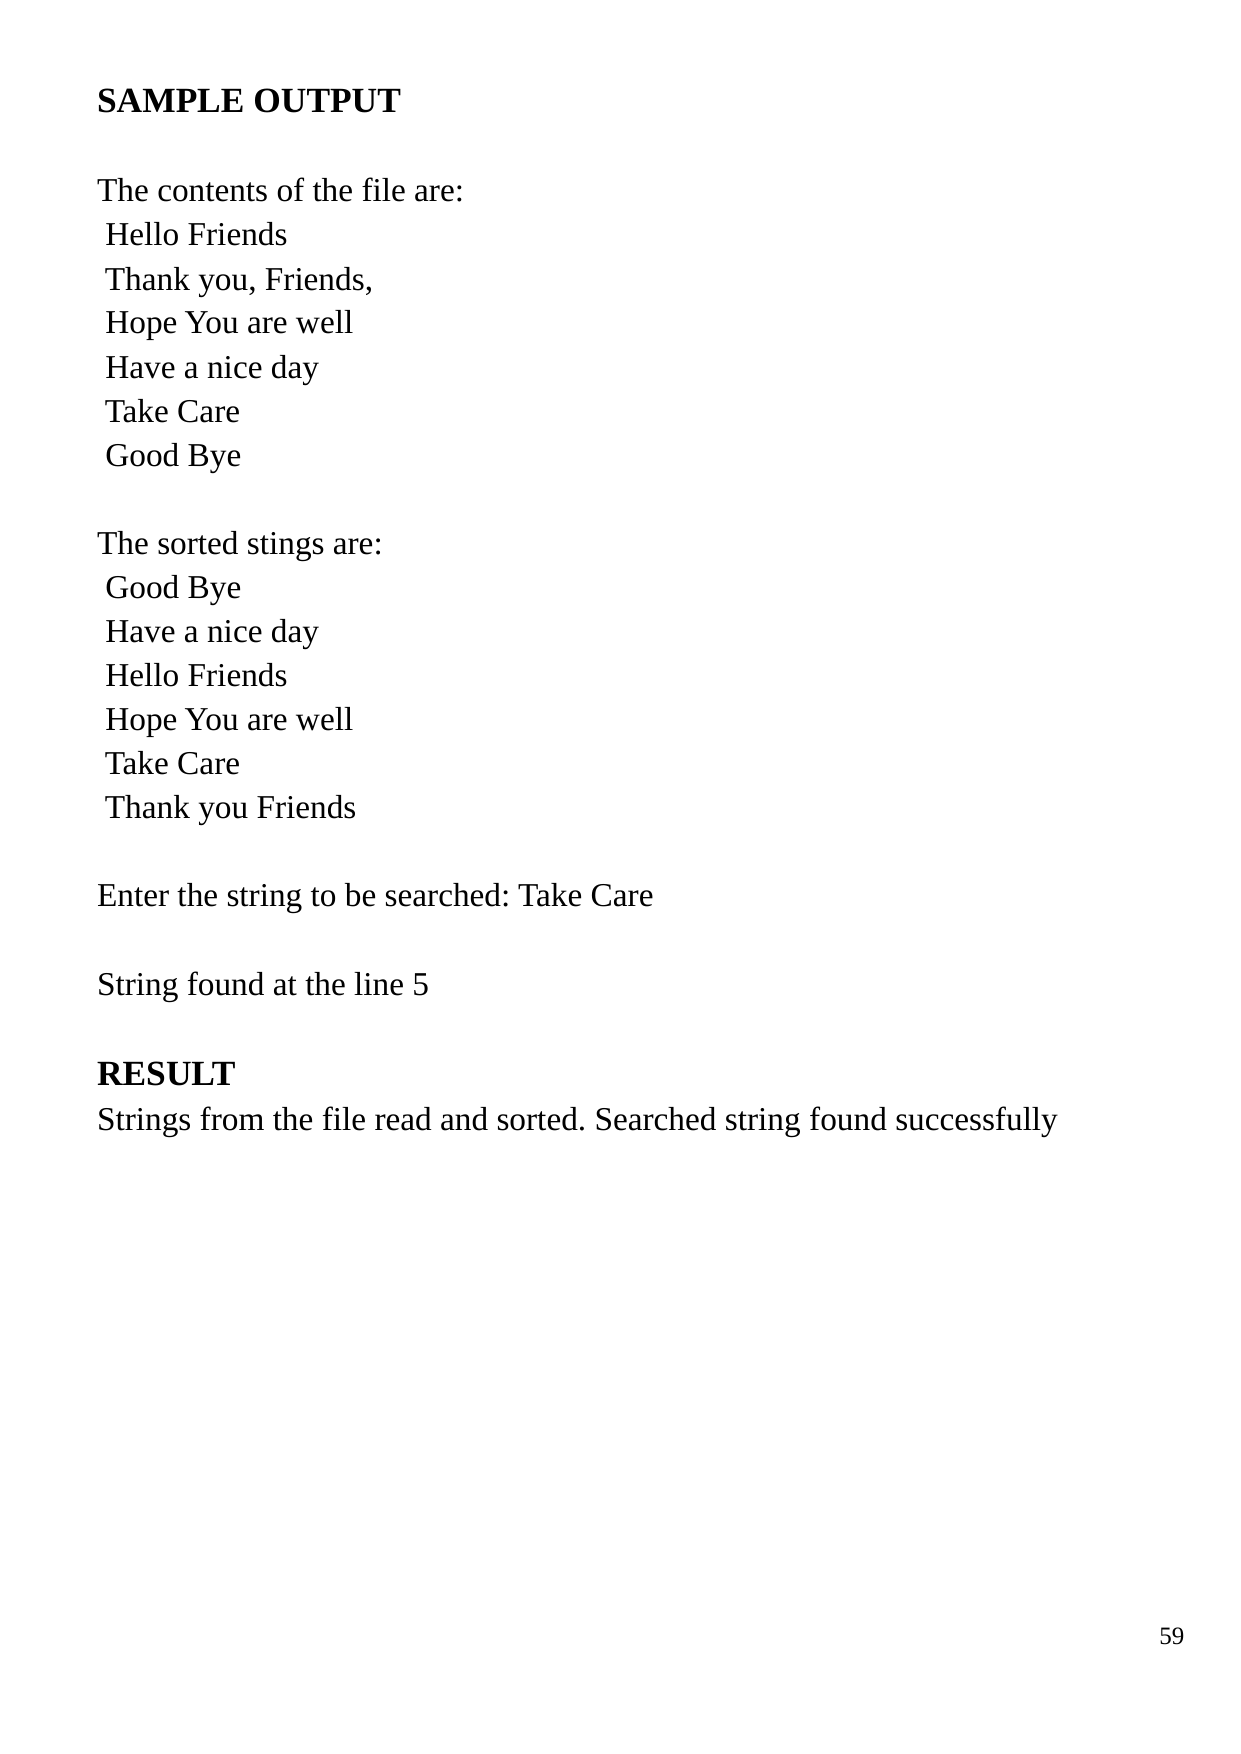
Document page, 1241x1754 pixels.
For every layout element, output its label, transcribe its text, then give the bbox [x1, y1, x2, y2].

text Hope You are well [97, 303, 1184, 341]
text Hope You are well [97, 699, 1184, 738]
text Thank you Friends [97, 787, 1184, 826]
text Good Bye [97, 435, 1184, 473]
text Strings from the file read and sorted. Searched string found successfully [97, 1099, 1184, 1137]
text RESULT [97, 1052, 1184, 1093]
text SAMPLE OUTPUT [97, 80, 1184, 121]
text Take Care [97, 391, 1184, 429]
text Have a nice day [97, 347, 1184, 385]
text Good Bye [97, 567, 1184, 606]
text Enter the string to be searched: Take Care [97, 876, 1184, 914]
text Thank you, Friends, [97, 259, 1184, 297]
text Have a nice day [97, 611, 1184, 649]
text Hello Friends [97, 655, 1184, 694]
text Hello Friends [97, 215, 1184, 253]
text The contents of the file are: [97, 171, 1184, 209]
text Take Care [97, 743, 1184, 782]
text String found at the line 5 [97, 964, 1184, 1002]
text The sorted stings are: [97, 523, 1184, 561]
